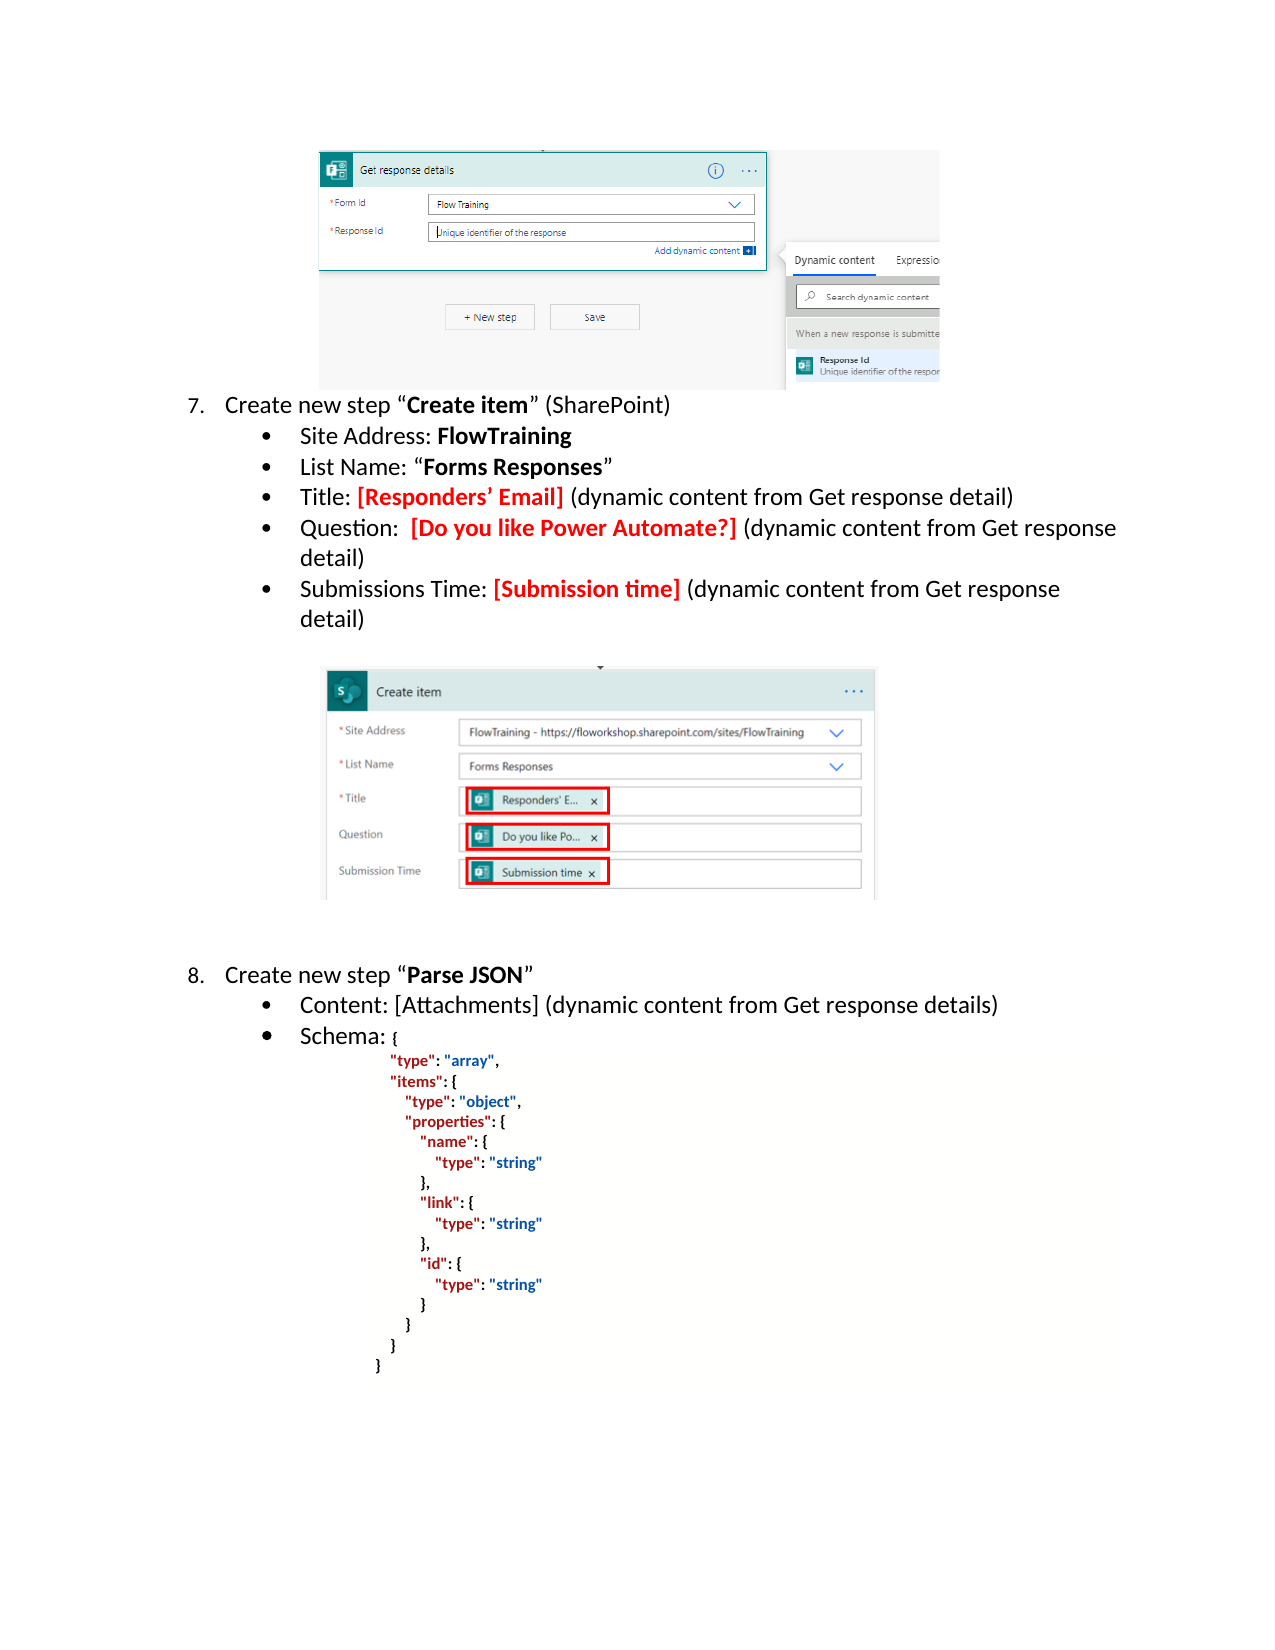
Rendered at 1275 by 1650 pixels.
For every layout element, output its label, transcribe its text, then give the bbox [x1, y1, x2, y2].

list Create new step “Create item” (SharePoint) [187, 389, 1125, 420]
text "type": "array", [375, 1051, 1125, 1071]
text "properties": { [375, 1111, 1125, 1132]
list Title: [Responders’ Email] (dynamic content from Get response detail) [262, 481, 1125, 512]
list List Name: “Forms Responses” [262, 451, 1125, 481]
list Content: [Attachments] (dynamic content from Get response details) [262, 989, 1125, 1020]
text } [375, 1335, 1125, 1355]
text } [375, 1294, 1125, 1314]
text } [375, 1314, 1125, 1335]
text "link": { [375, 1193, 1125, 1213]
list Create new step “Parse JSON” [187, 959, 1125, 989]
text "type": "object", [375, 1091, 1125, 1111]
text "name": { [375, 1132, 1125, 1152]
text "type": "string" [375, 1152, 1125, 1172]
text } [375, 1355, 1125, 1376]
text }, [375, 1172, 1125, 1193]
text "id": { [375, 1254, 1125, 1274]
list Site Address: FlowTraining [262, 420, 1125, 451]
text "type": "string" [375, 1274, 1125, 1294]
list Question: [Do you like Power Automate?] (dynamic content from Get response detail) [262, 512, 1125, 573]
text "items": { [375, 1071, 1125, 1091]
text }, [375, 1233, 1125, 1254]
list Submissions Time: [Submission time] (dynamic content from Get response detail) [262, 573, 1125, 634]
list Schema: { [262, 1020, 1125, 1051]
text "type": "string" [375, 1213, 1125, 1233]
